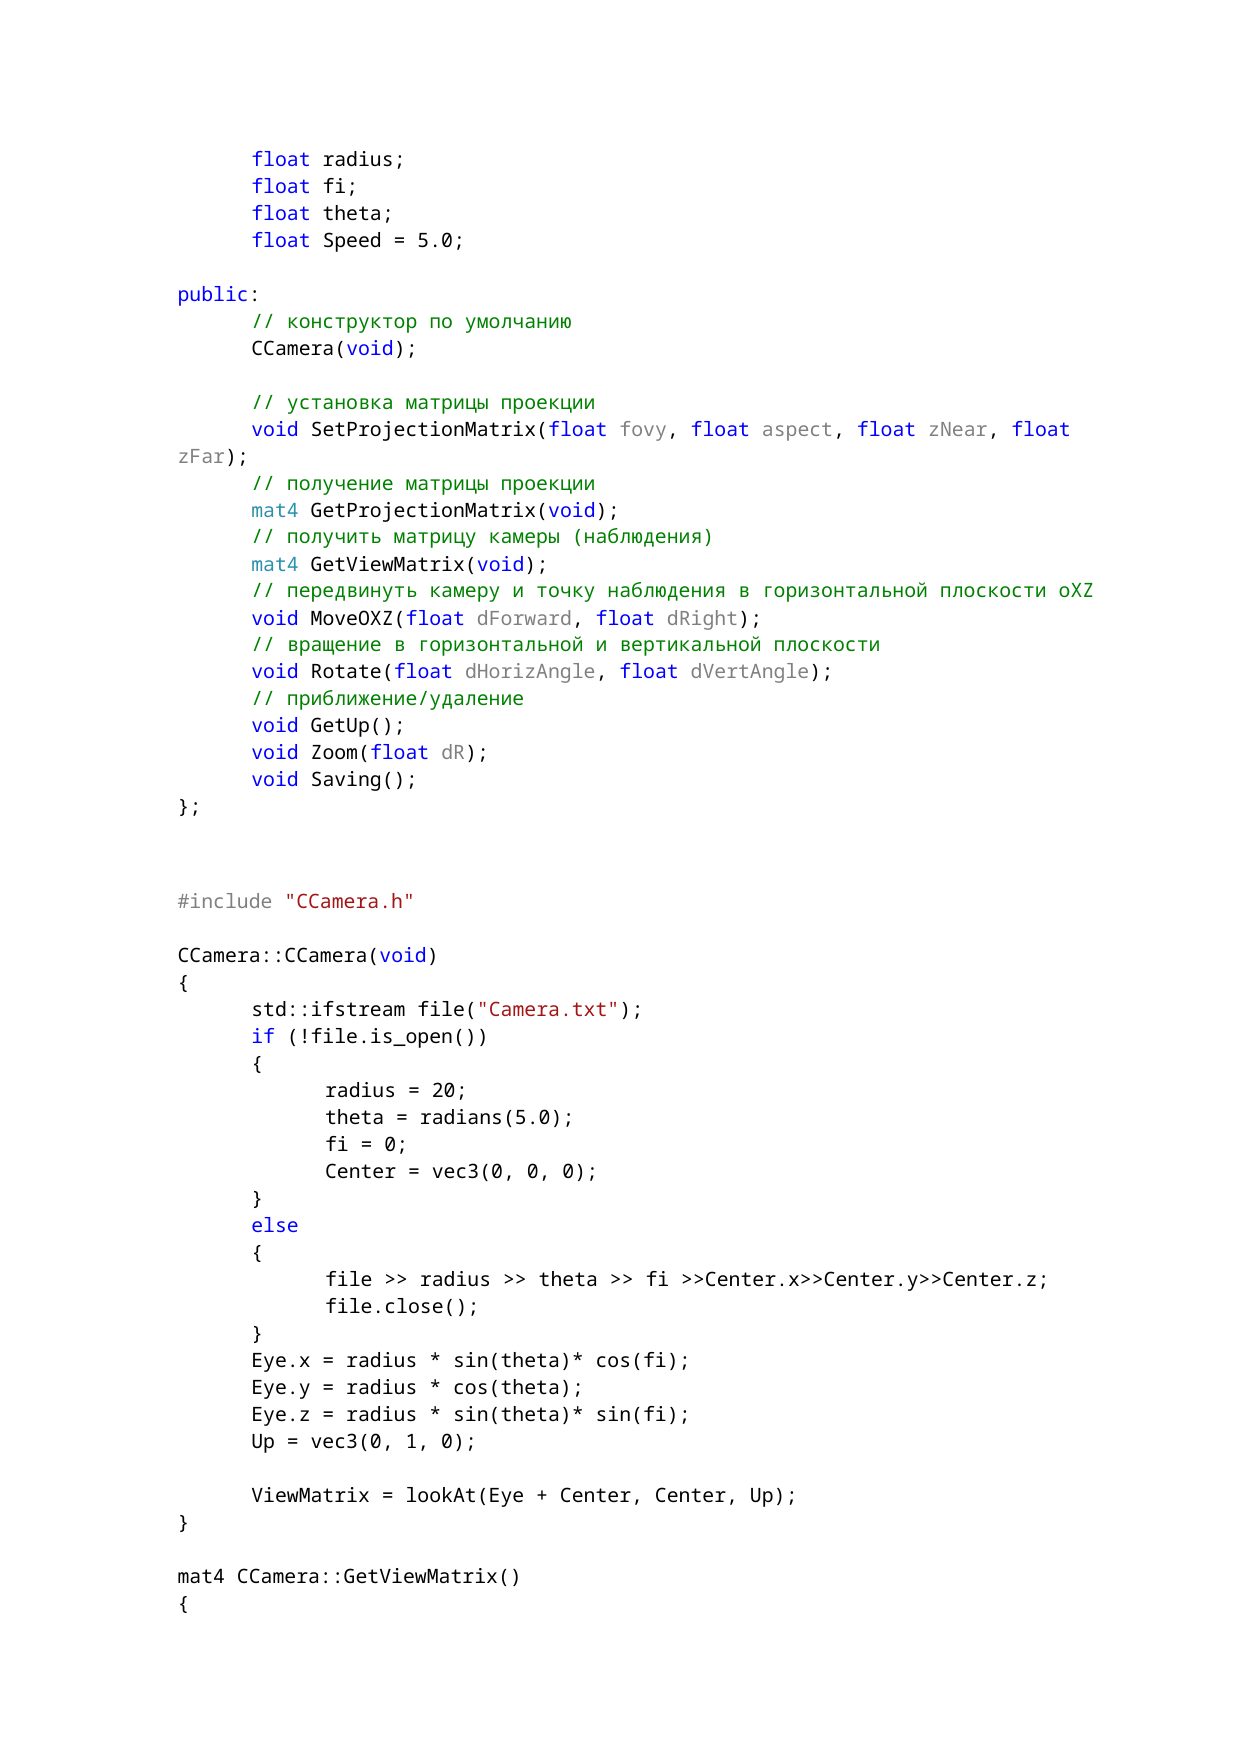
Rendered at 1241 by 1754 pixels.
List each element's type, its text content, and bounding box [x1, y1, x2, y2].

text // конструктор по умолчанию [177, 307, 1152, 334]
text #include "CCamera.h" [177, 888, 1152, 915]
text float theta; [177, 199, 1152, 226]
text mat4 CCamera::GetViewMatrix() [177, 1562, 1152, 1589]
text radius = 20; [177, 1077, 1152, 1103]
text Eye.z = radius * sin(theta)* sin(fi); [177, 1400, 1152, 1427]
text public: [177, 280, 1152, 307]
text file.close(); [177, 1292, 1152, 1319]
text void SetProjectionMatrix(float fovy, float aspect, float zNear, float zFar); [177, 415, 1152, 469]
text float Speed = 5.0; [177, 226, 1152, 253]
text }; [177, 793, 1152, 819]
text mat4 GetViewMatrix(void); [177, 550, 1152, 577]
text std::ifstream file("Camera.txt"); [177, 996, 1152, 1023]
text void Rotate(float dHorizAngle, float dVertAngle); [177, 658, 1152, 685]
text { [177, 1049, 1152, 1077]
text mat4 GetProjectionMatrix(void); [177, 496, 1152, 523]
text Eye.y = radius * cos(theta); [177, 1373, 1152, 1400]
text if (!file.is_open()) [177, 1023, 1152, 1049]
text ViewMatrix = lookAt(Eye + Center, Center, Up); [177, 1481, 1152, 1508]
text void Saving(); [177, 766, 1152, 793]
text } [177, 1184, 1152, 1211]
text // передвинуть камеру и точку наблюдения в горизонтальной плоскости oXZ [177, 577, 1152, 604]
text Eye.x = radius * sin(theta)* cos(fi); [177, 1346, 1152, 1373]
text { [177, 969, 1152, 996]
text // получить матрицу камеры (наблюдения) [177, 523, 1152, 550]
text void MoveOXZ(float dForward, float dRight); [177, 604, 1152, 631]
text float radius; [177, 145, 1152, 172]
text fi = 0; [177, 1131, 1152, 1157]
text // установка матрицы проекции [177, 388, 1152, 415]
text file >> radius >> theta >> fi >>Center.x>>Center.y>>Center.z; [177, 1265, 1152, 1292]
text { [177, 1238, 1152, 1265]
text void GetUp(); [177, 712, 1152, 739]
text // вращение в горизонтальной и вертикальной плоскости [177, 631, 1152, 658]
text // приближение/удаление [177, 685, 1152, 712]
text theta = radians(5.0); [177, 1103, 1152, 1131]
text Center = vec3(0, 0, 0); [177, 1157, 1152, 1184]
text CCamera(void); [177, 334, 1152, 361]
text void Zoom(float dR); [177, 739, 1152, 766]
text // получение матрицы проекции [177, 469, 1152, 496]
text else [177, 1211, 1152, 1238]
text { [177, 1589, 1152, 1616]
text float fi; [177, 172, 1152, 199]
text } [177, 1508, 1152, 1535]
text CCamera::CCamera(void) [177, 942, 1152, 969]
text } [177, 1319, 1152, 1346]
text Up = vec3(0, 1, 0); [177, 1427, 1152, 1454]
